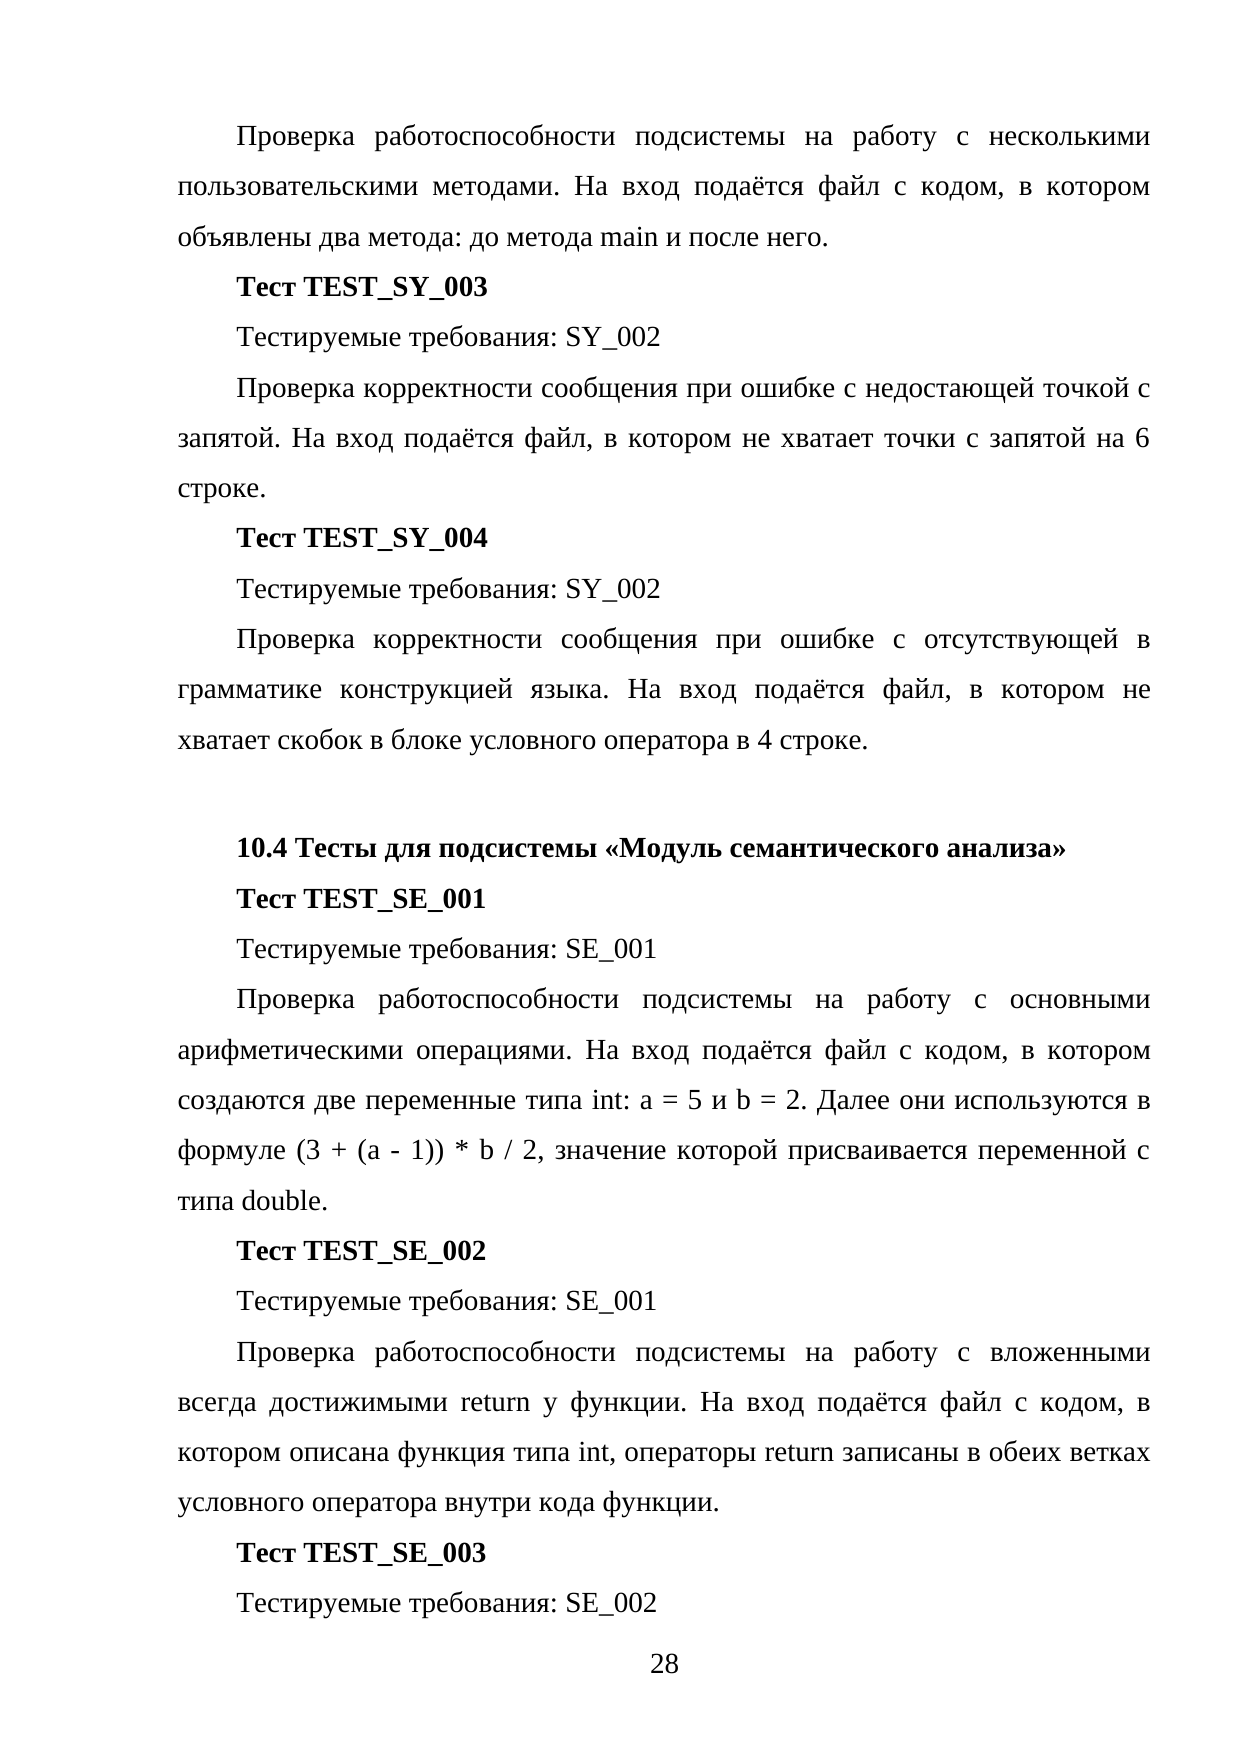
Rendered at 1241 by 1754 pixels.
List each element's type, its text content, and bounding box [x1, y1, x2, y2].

text Тест TEST_SE_003 [177, 1535, 1152, 1568]
text Тестируемые требования: SE_002 [177, 1585, 1152, 1619]
text Тестируемые требования: SY_002 [177, 319, 1152, 353]
text Тест TEST_SE_002 [177, 1233, 1152, 1267]
text Проверка корректности сообщения при ошибке с недостающей точкой с запятой. На вход подаётся файл, в котором не хватает точки с запятой на 6 строке. [177, 370, 1152, 504]
text Тест TEST_SE_001 [177, 881, 1152, 914]
text Тестируемые требования: SE_001 [177, 931, 1152, 965]
text Тестируемые требования: SE_001 [177, 1283, 1152, 1317]
text Тест TEST_SY_003 [177, 269, 1152, 303]
text Тест TEST_SY_004 [177, 521, 1152, 554]
text Проверка работоспособности подсистемы на работу с несколькими пользовательскими методами. На вход подаётся файл с кодом, в котором объявлены два метода: до метода main и после него. [177, 118, 1152, 252]
subtitle Тесты для подсистемы «Модуль семантического анализа» [177, 831, 1152, 864]
text Проверка работоспособности подсистемы на работу с основными арифметическими операциями. На вход подаётся файл с кодом, в котором создаются две переменные типа int: а = 5 и b = 2. Далее они используются в формуле (3 + (a - 1)) * b / 2, значение которой присваивается переменной c типа double. [177, 981, 1152, 1216]
text Тестируемые требования: SY_002 [177, 571, 1152, 604]
text Проверка корректности сообщения при ошибке с отсутствующей в грамматике конструкцией языка. На вход подаётся файл, в котором не хватает скобок в блоке условного оператора в 4 строке. [177, 621, 1152, 755]
